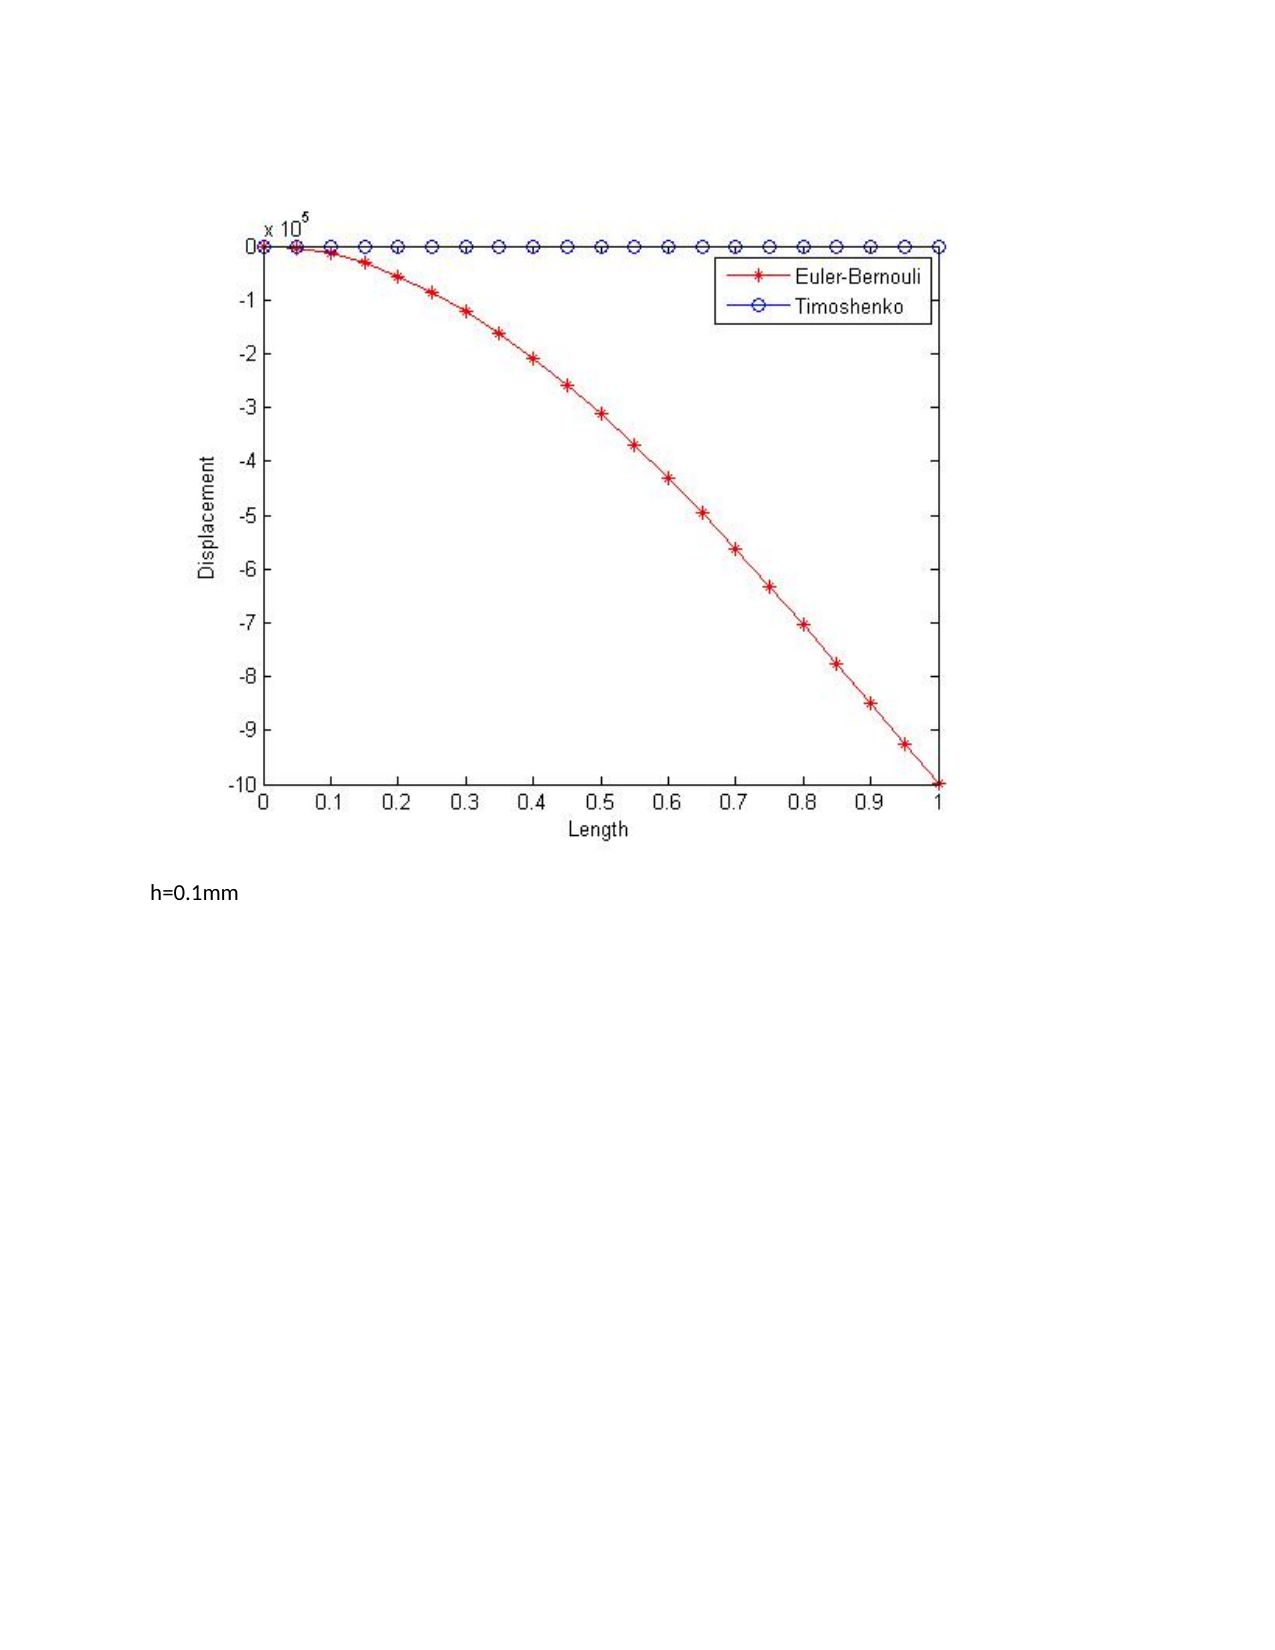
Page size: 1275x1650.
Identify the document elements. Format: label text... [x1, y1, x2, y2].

picture [150, 196, 1021, 857]
